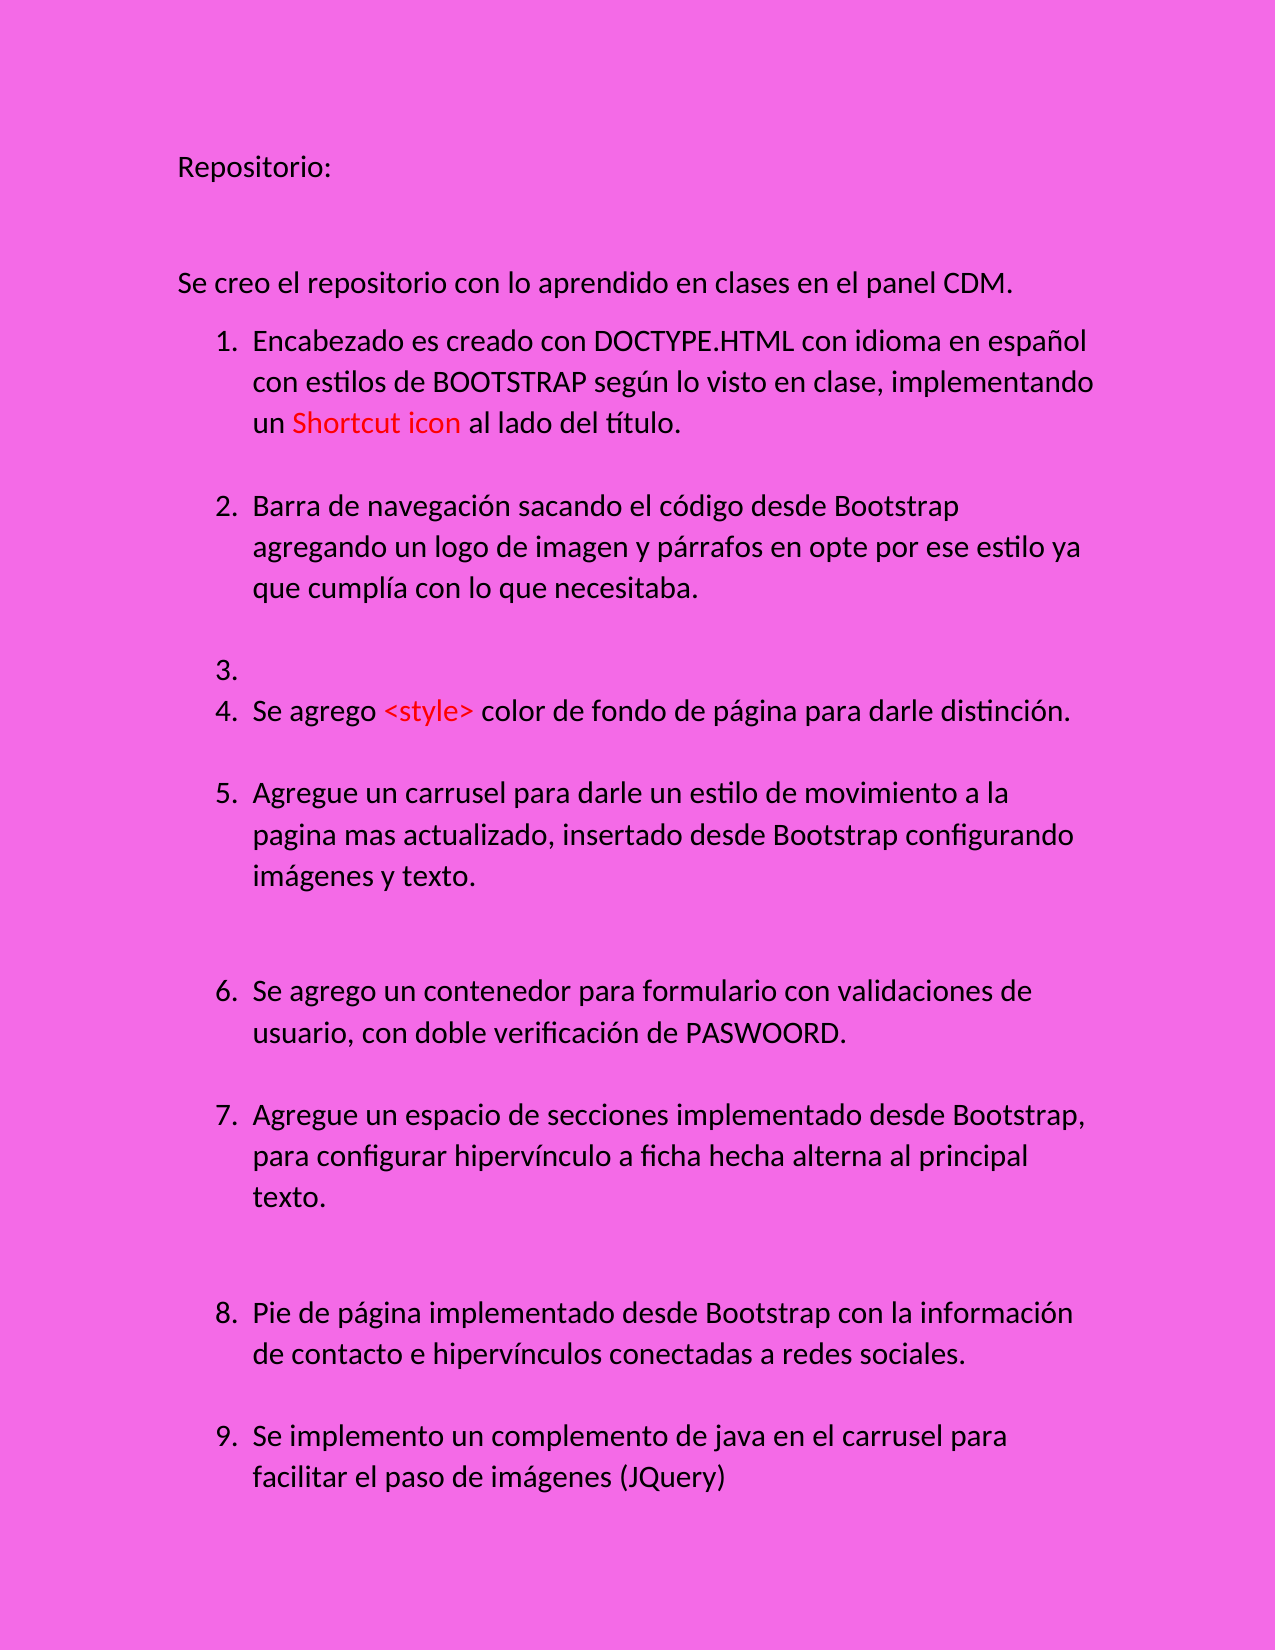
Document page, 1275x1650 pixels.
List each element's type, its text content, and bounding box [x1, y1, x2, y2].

list Se agrego <style> color de fondo de página para darle distinción. [215, 691, 1098, 729]
list Pie de página implementado desde Bootstrap con la información de contacto e hipervínculos conectadas a redes sociales. [215, 1293, 1098, 1372]
list Se implemento un complemento de java en el carrusel para facilitar el paso de imágenes (JQuery) [215, 1416, 1098, 1496]
list Agregue un carrusel para darle un estilo de movimiento a la pagina mas actualizado, insertado desde Bootstrap configurando imágenes y texto. [215, 774, 1098, 894]
text Se creo el repositorio con lo aprendido en clases en el panel CDM. [177, 263, 1098, 301]
text Repositorio: [177, 148, 1098, 186]
list Encabezado es creado con DOCTYPE.HTML con idioma en español con estilos de BOOTSTRAP según lo visto en clase, implementando un Shortcut icon al lado del título. [215, 321, 1098, 441]
list Agregue un espacio de secciones implementado desde Bootstrap, para configurar hipervínculo a ficha hecha alterna al principal texto. [215, 1095, 1098, 1215]
list Se agrego un contenedor para formulario con validaciones de usuario, con doble verificación de PASWOORD. [215, 972, 1098, 1051]
list Barra de navegación sacando el código desde Bootstrap agregando un logo de imagen y párrafos en opte por ese estilo ya que cumplía con lo que necesitaba. [215, 486, 1098, 606]
